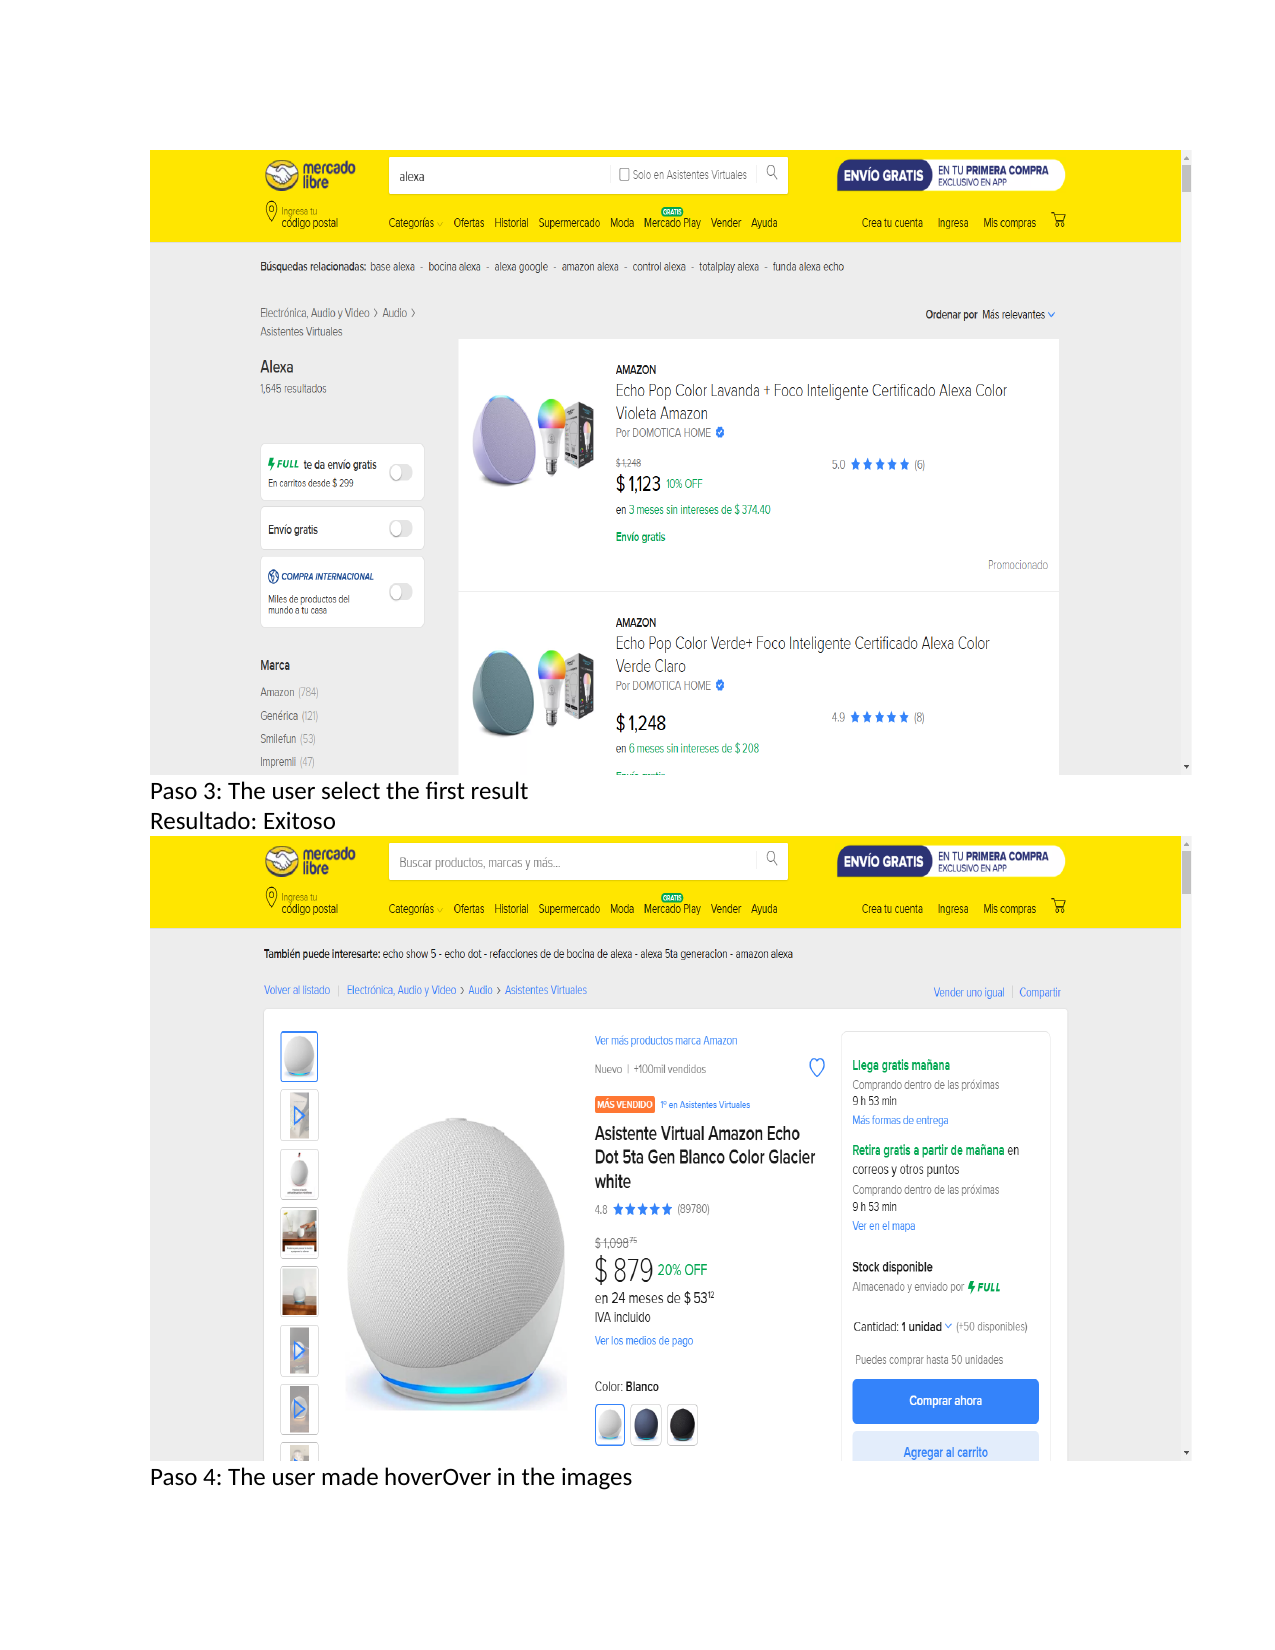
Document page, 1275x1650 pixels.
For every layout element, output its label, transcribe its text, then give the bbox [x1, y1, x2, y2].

picture [150, 150, 1192, 775]
picture [150, 843, 1192, 1469]
text Paso 3: The user select the first result Resultado: Exitoso [150, 775, 1125, 843]
